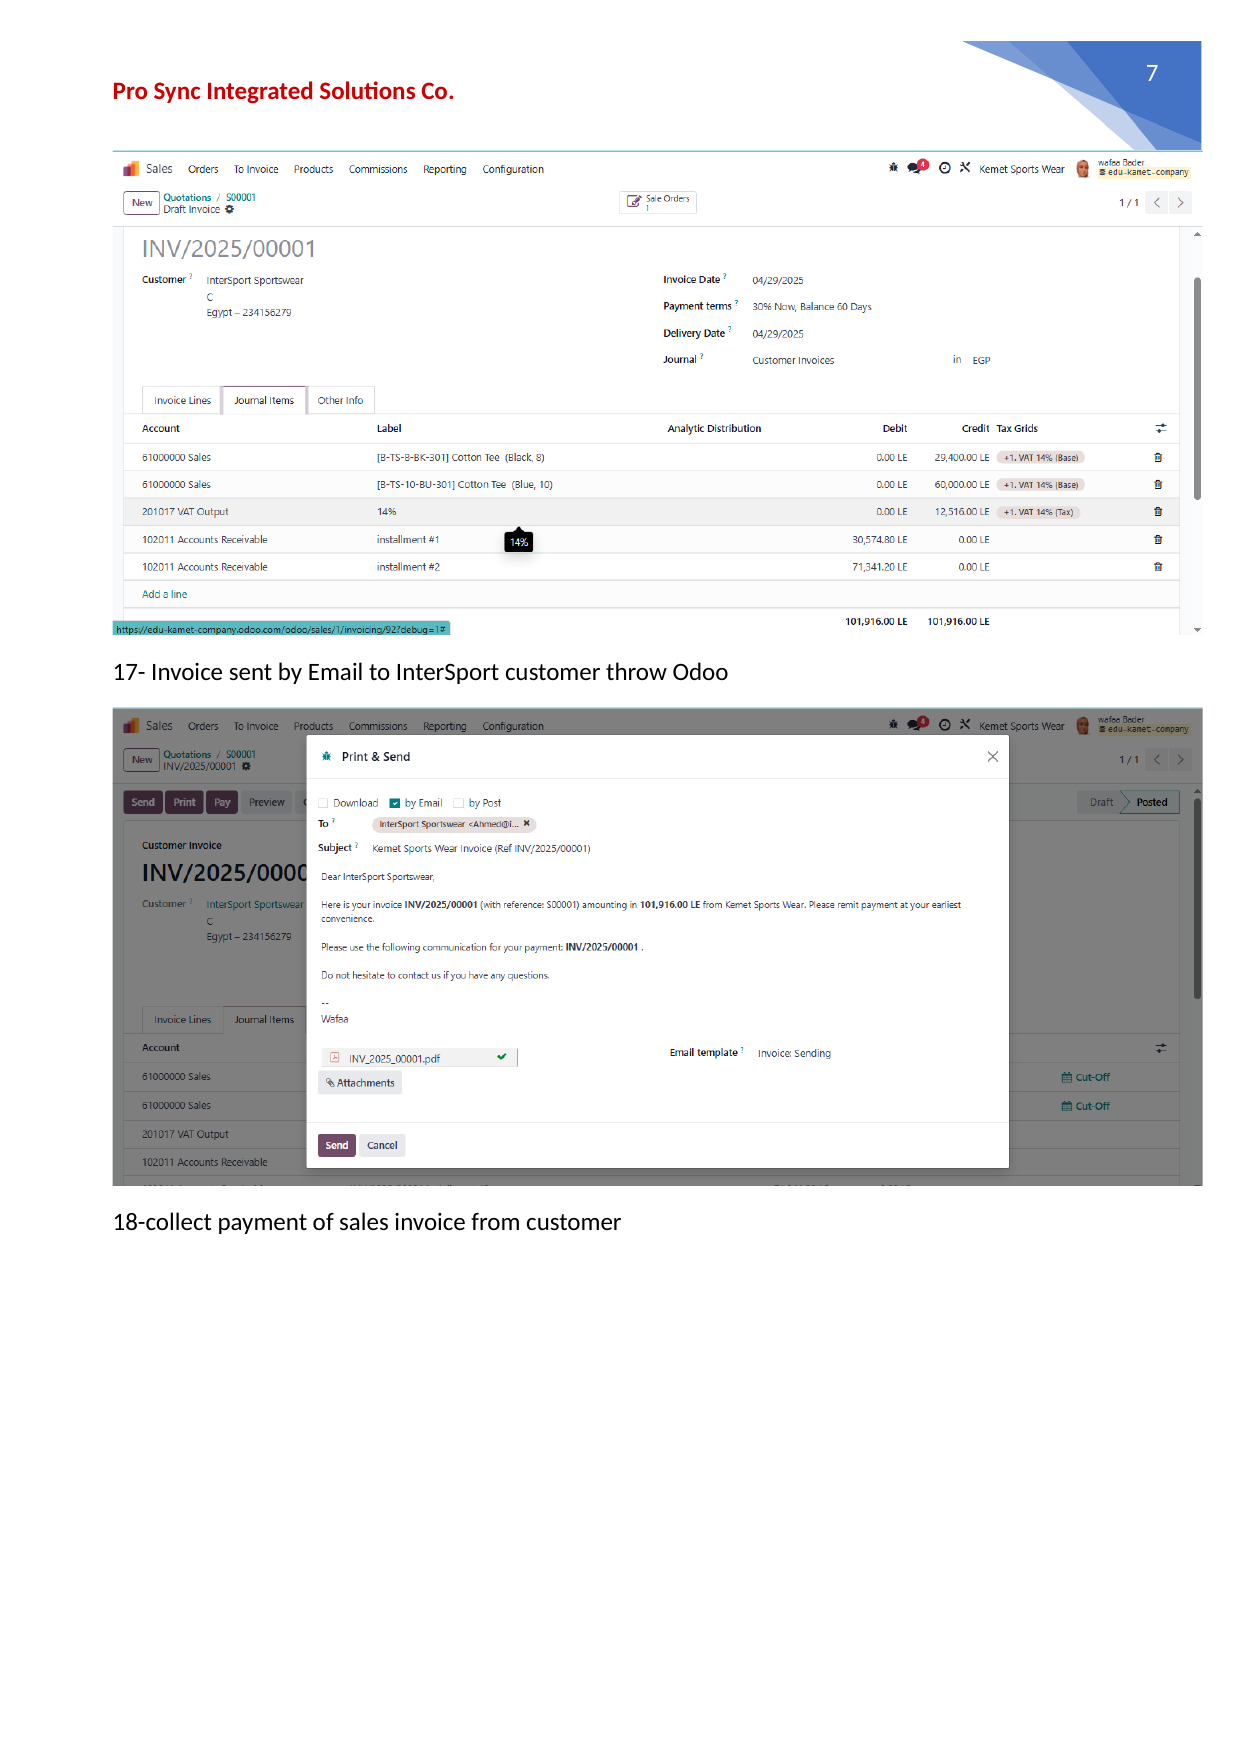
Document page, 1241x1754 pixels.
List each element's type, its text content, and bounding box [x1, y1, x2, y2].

text 18-collect payment of sales invoice from customer [112, 1206, 1128, 1237]
text 17- Invoice sent by Email to InterSport customer throw Odoo [112, 656, 1128, 686]
picture [112, 707, 1203, 1186]
picture [112, 41, 1203, 635]
